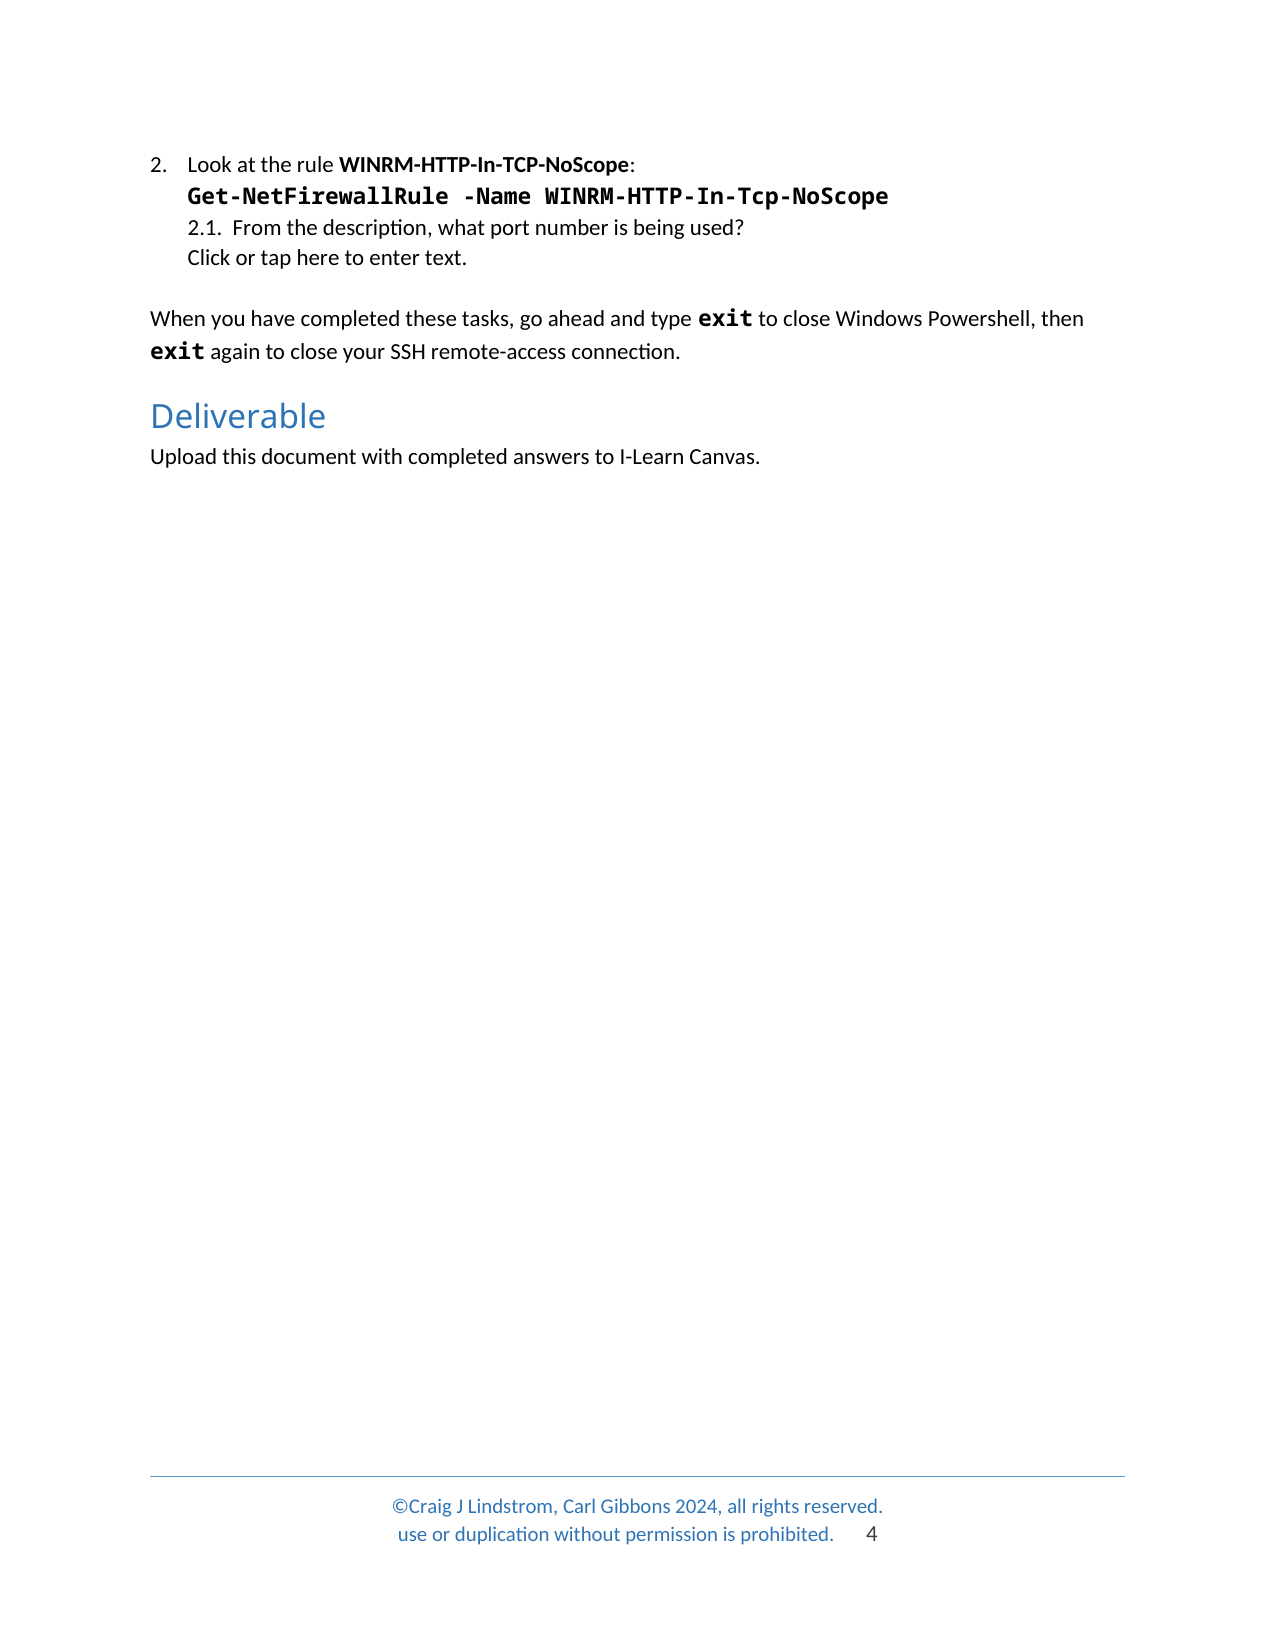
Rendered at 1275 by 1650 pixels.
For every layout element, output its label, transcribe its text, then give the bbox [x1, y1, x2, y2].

list From the description, what port number is being used? [187, 213, 1125, 241]
list When you have completed these tasks, go ahead and type exit to close Windows Powershell, then exit again to close your SSH remote-access connection. [150, 302, 1125, 366]
list Look at the rule WINRM-HTTP-In-TCP-NoScope: Get-NetFirewallRule -Name WINRM-HTTP-In-Tcp-NoScope [150, 150, 1125, 211]
text Upload this document with completed answers to I-Learn Canvas. [150, 442, 1125, 470]
subtitle Deliverable [150, 393, 1125, 439]
